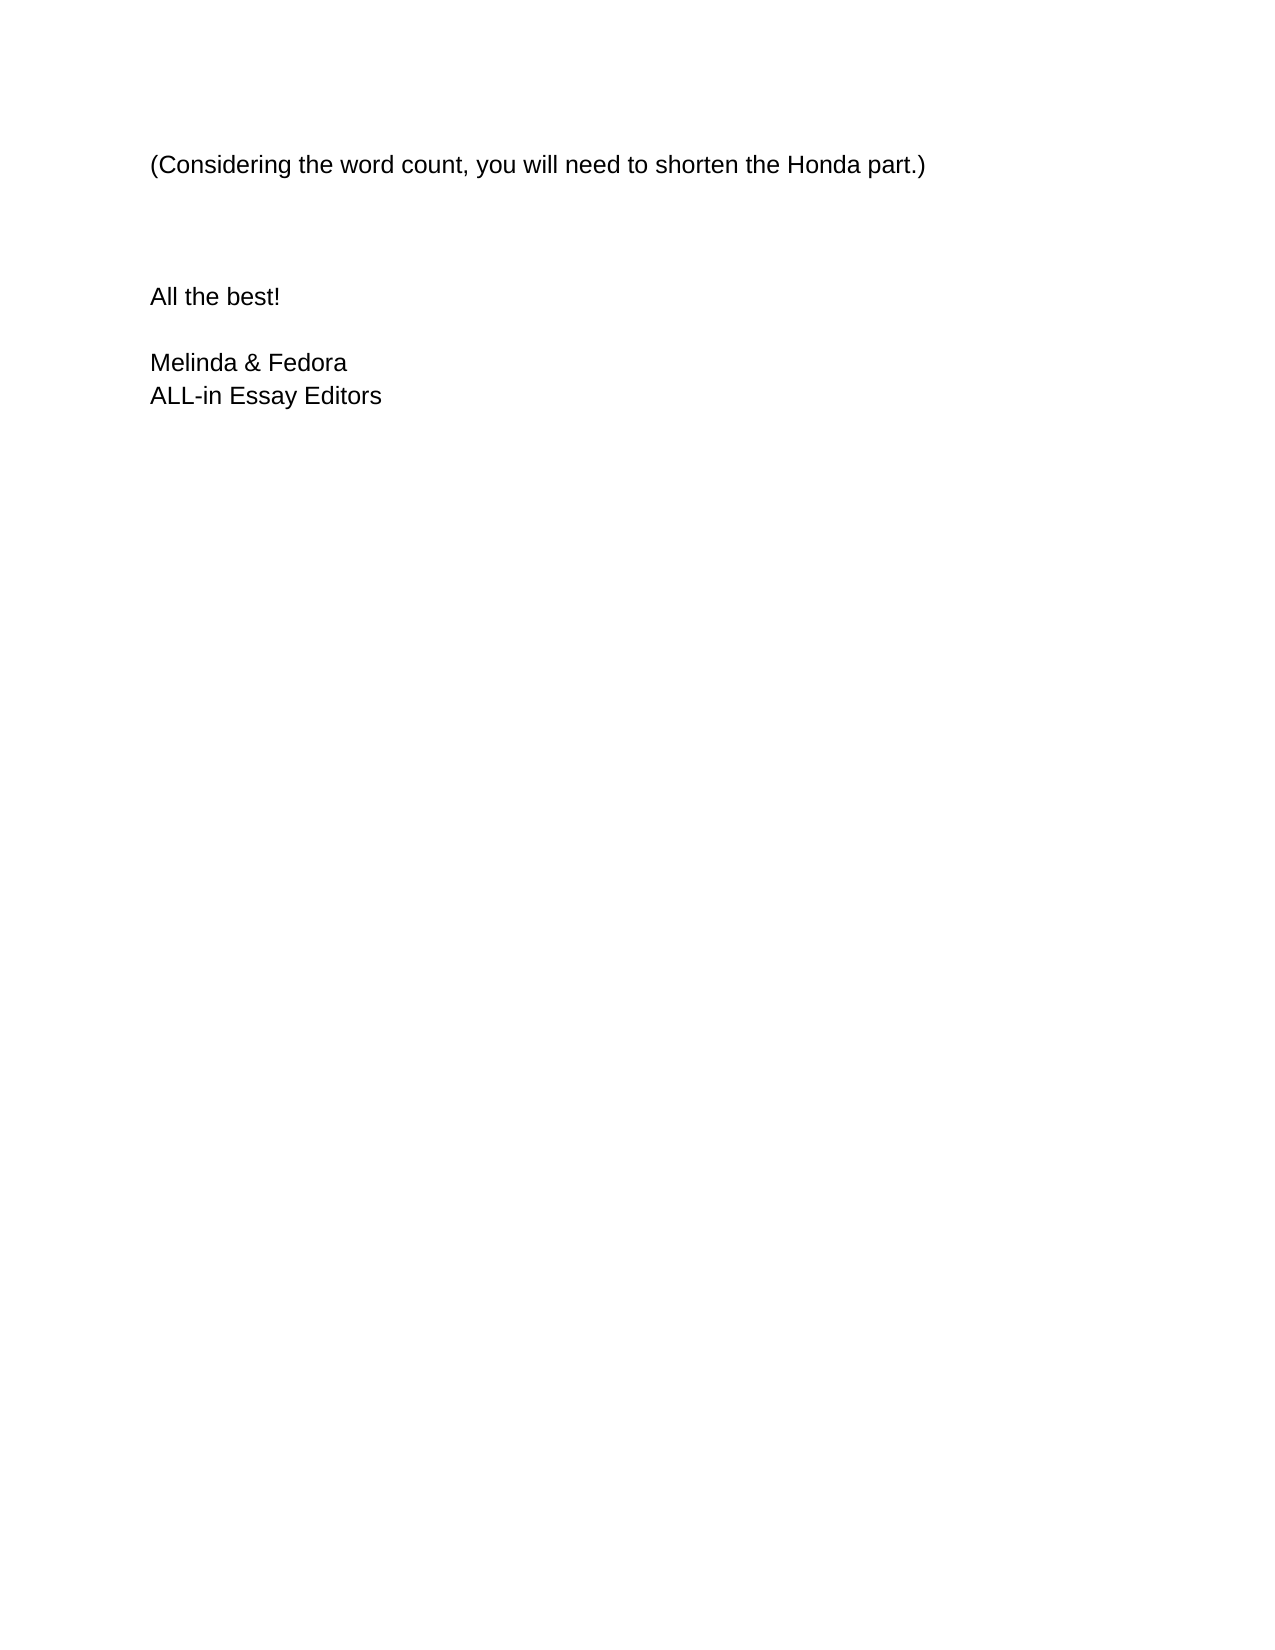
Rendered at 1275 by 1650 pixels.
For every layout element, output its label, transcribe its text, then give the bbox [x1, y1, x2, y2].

text Melinda & Fedora [150, 348, 1125, 377]
text All the best! [150, 282, 1125, 311]
text (Considering the word count, you will need to shorten the Honda part.) [150, 150, 1125, 179]
text ALL-in Essay Editors [150, 381, 1125, 410]
